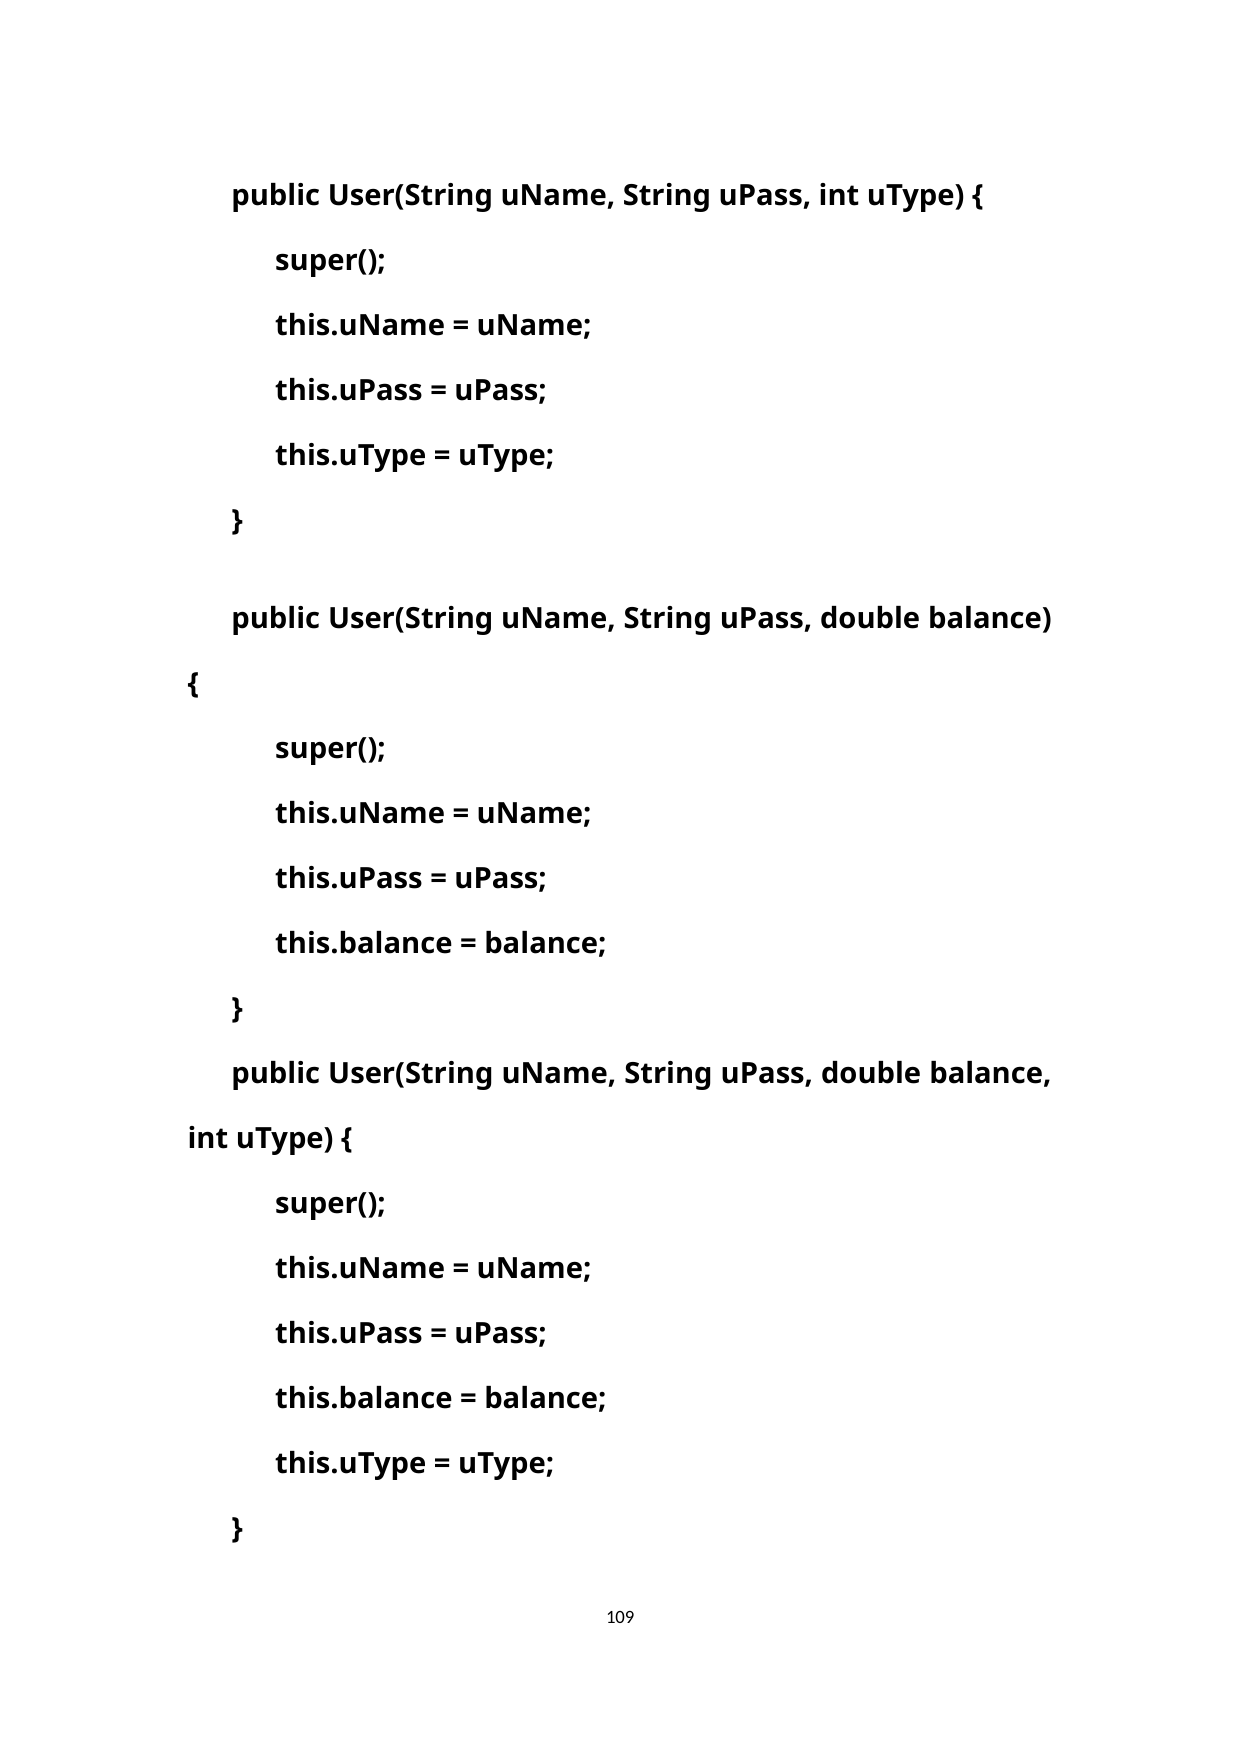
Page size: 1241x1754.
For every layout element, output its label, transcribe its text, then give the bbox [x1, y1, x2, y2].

text } [187, 1494, 1053, 1559]
text this.balance = balance; [187, 1364, 1053, 1429]
text this.uPass = uPass; [187, 1299, 1053, 1364]
text this.uPass = uPass; [187, 357, 1053, 422]
text super(); [187, 227, 1053, 292]
text this.uName = uName; [187, 292, 1053, 357]
text super(); [187, 714, 1053, 779]
text } [187, 974, 1053, 1039]
text this.uType = uType; [187, 1429, 1053, 1494]
text this.uName = uName; [187, 779, 1053, 844]
text } [187, 487, 1053, 552]
text this.uType = uType; [187, 422, 1053, 487]
text this.uPass = uPass; [187, 844, 1053, 909]
text super(); [187, 1169, 1053, 1234]
text public User(String uName, String uPass, int uType) { [187, 162, 1053, 227]
text this.uName = uName; [187, 1234, 1053, 1299]
text public User(String uName, String uPass, double balance) { [187, 584, 1053, 714]
text public User(String uName, String uPass, double balance, int uType) { [187, 1039, 1053, 1169]
text this.balance = balance; [187, 909, 1053, 974]
